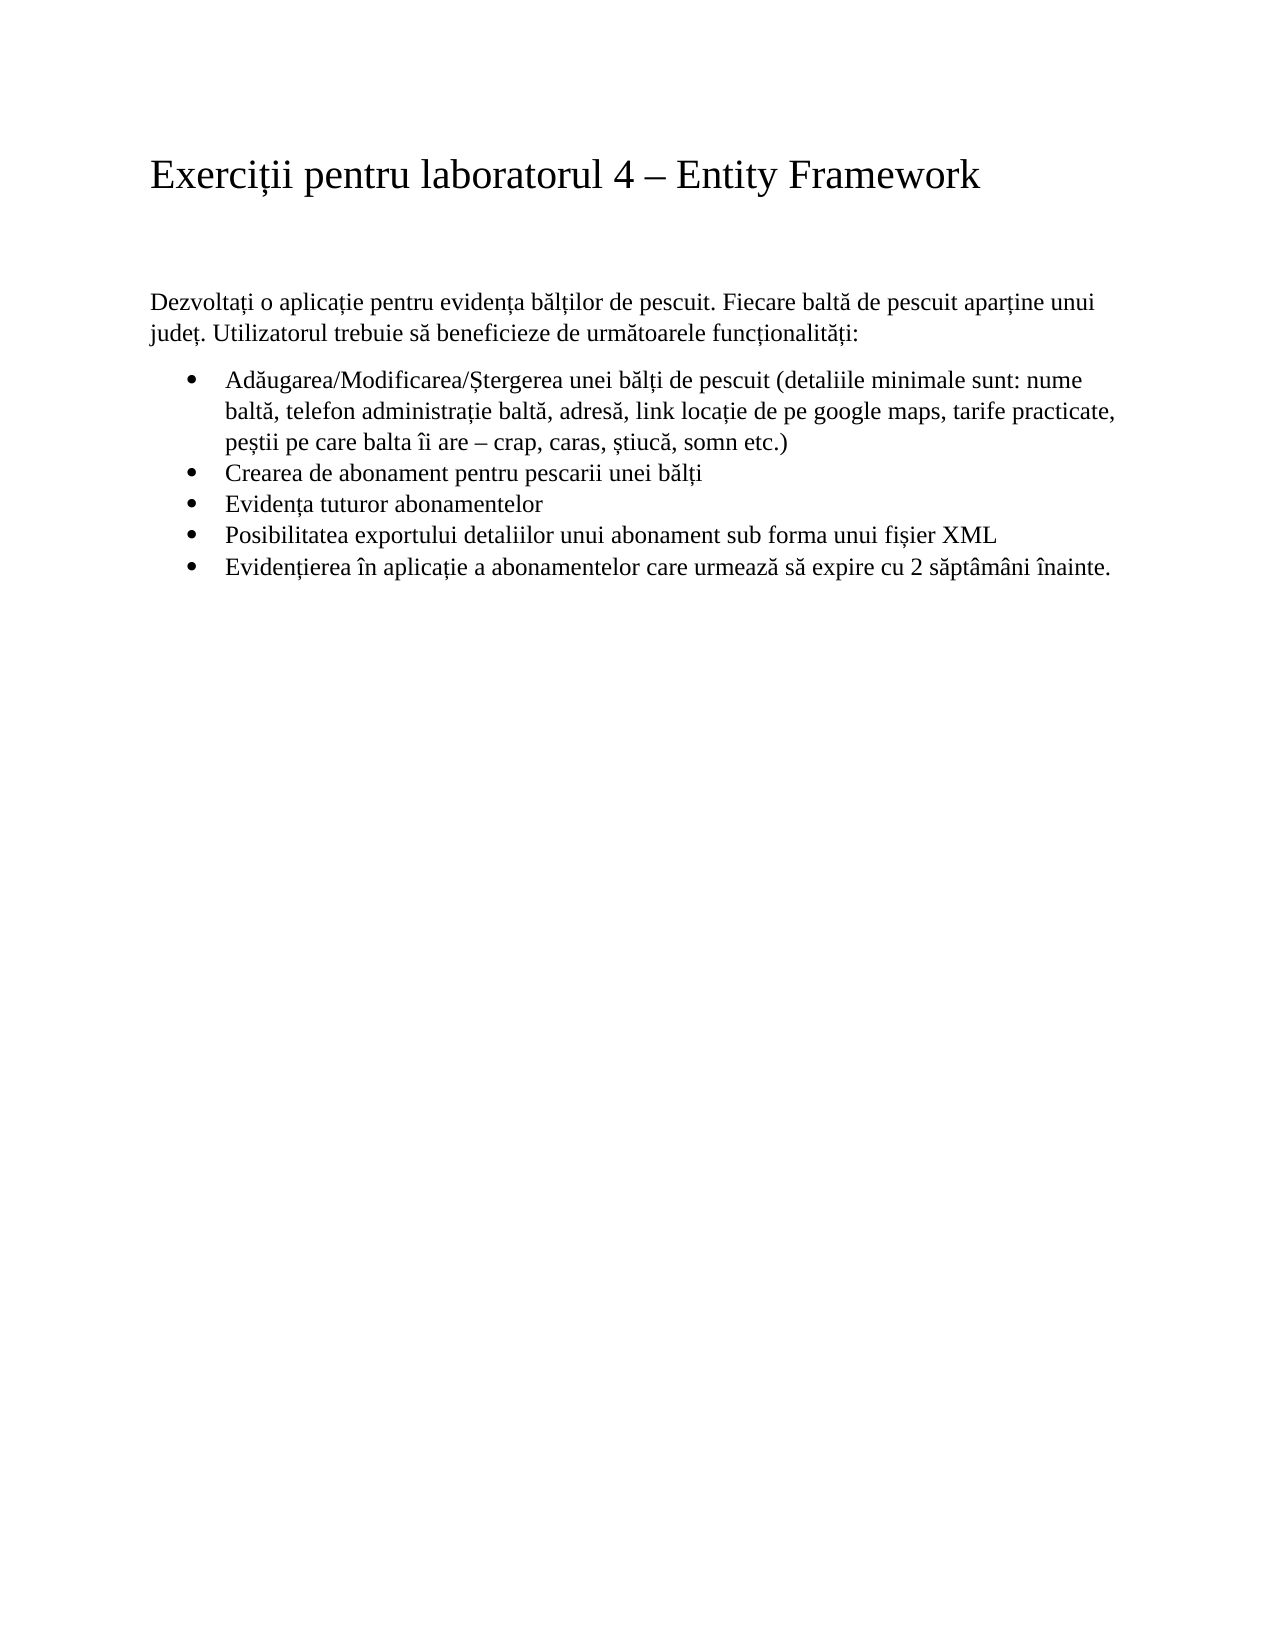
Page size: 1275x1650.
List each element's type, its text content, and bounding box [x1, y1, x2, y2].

text Dezvoltați o aplicație pentru evidența bălților de pescuit. Fiecare baltă de pescuit aparține unui județ. Utilizatorul trebuie să beneficieze de următoarele funcționalități: [150, 287, 1125, 346]
list Evidențierea în aplicație a abonamentelor care urmează să expire cu 2 săptâmâni înainte. [187, 552, 1125, 580]
list Posibilitatea exportului detaliilor unui abonament sub forma unui fișier XML [187, 521, 1125, 549]
text Exerciții pentru laboratorul 4 – Entity Framework [150, 150, 1125, 198]
list Adăugarea/Modificarea/Ștergerea unei bălți de pescuit (detaliile minimale sunt: nume baltă, telefon administrație baltă, adresă, link locație de pe google maps, tarife practicate, peștii pe care balta îi are – crap, caras, știucă, somn etc.) [187, 365, 1125, 456]
list Evidența tuturor abonamentelor [187, 489, 1125, 518]
list Crearea de abonament pentru pescarii unei bălți [187, 458, 1125, 487]
